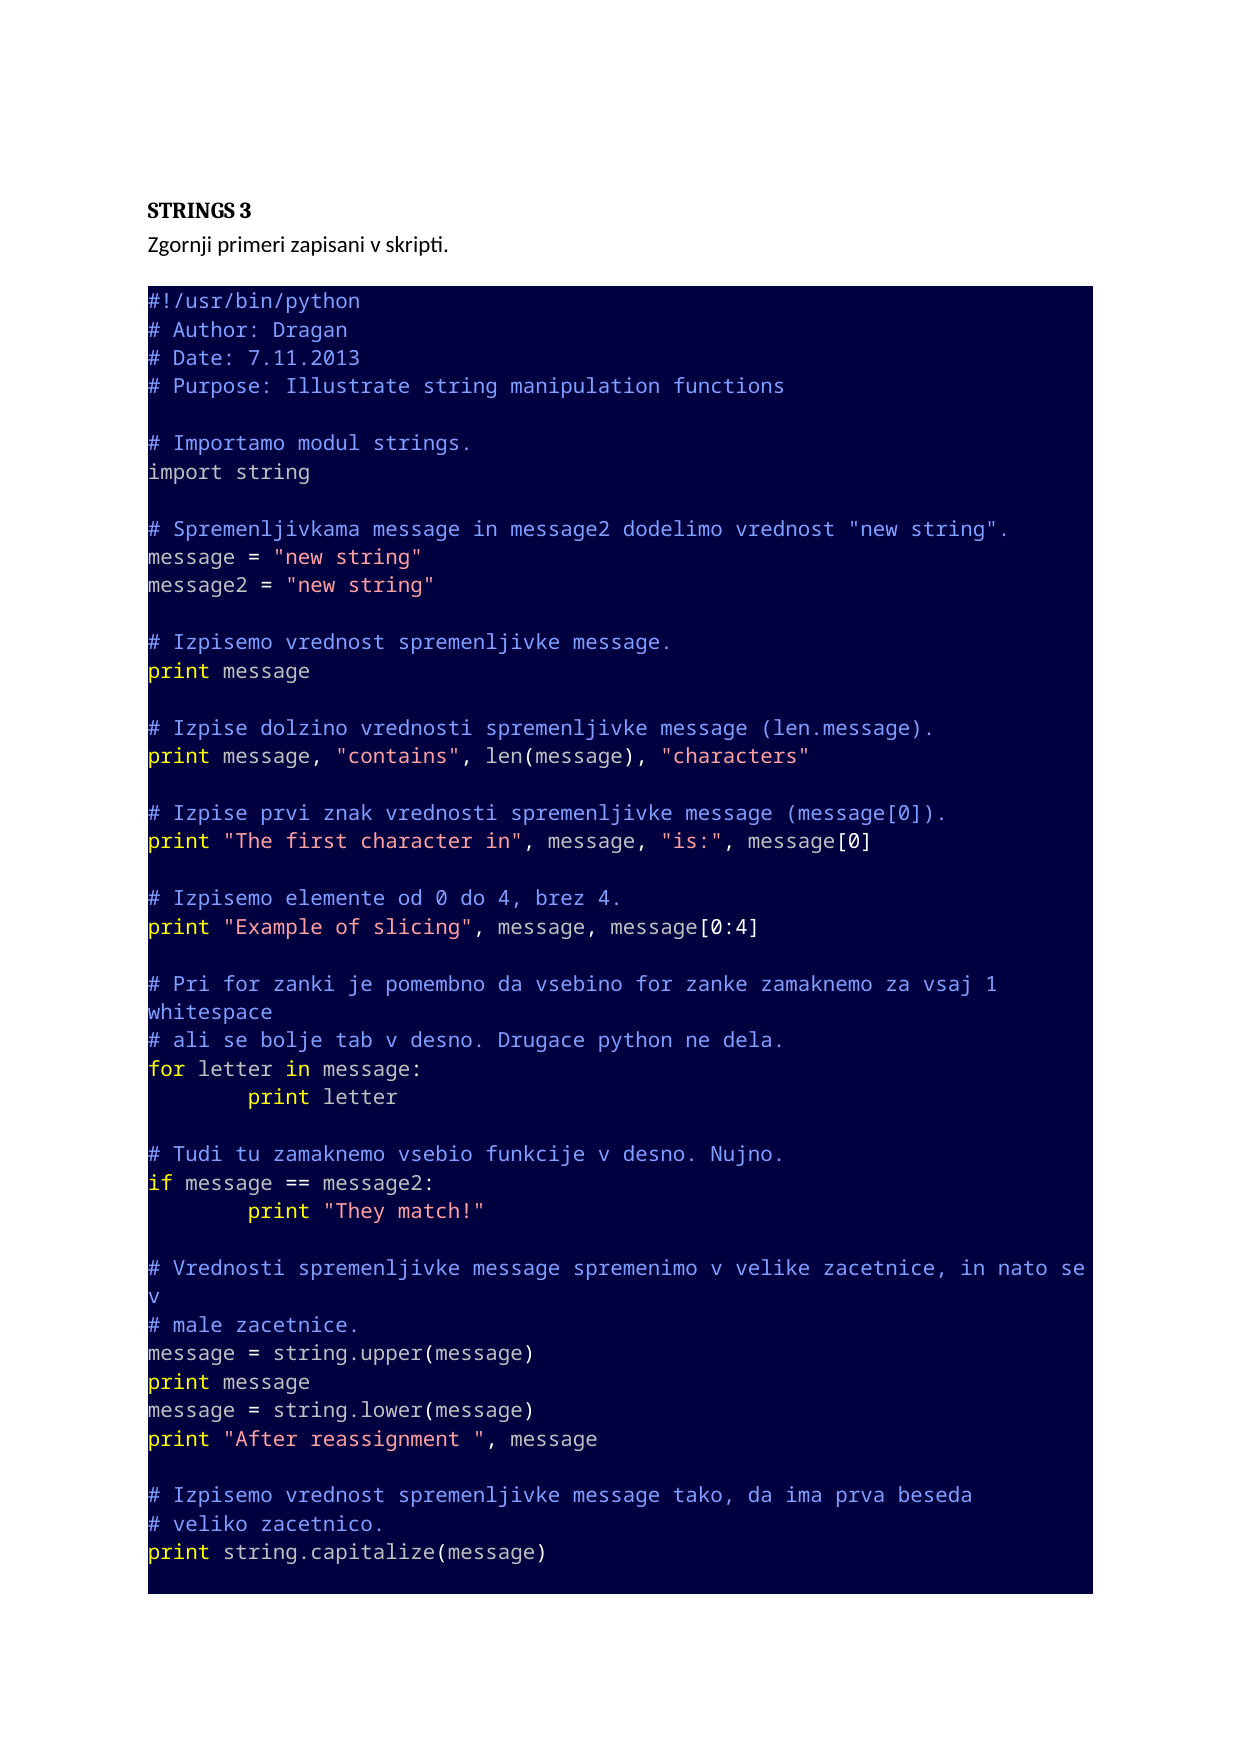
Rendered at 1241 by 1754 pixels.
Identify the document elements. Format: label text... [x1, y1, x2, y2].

text # Izpisemo vrednost spremenljivke message. [148, 627, 1093, 656]
text print message [148, 656, 1093, 684]
text print "The first character in", message, "is:", message[0] [148, 827, 1093, 855]
text # male zacetnice. [148, 1310, 1093, 1338]
text # Pri for zanki je pomembno da vsebino for zanke zamaknemo za vsaj 1 whitespace [148, 969, 1093, 1026]
text # Purpose: Illustrate string manipulation functions [148, 372, 1093, 400]
text # ali se bolje tab v desno. Drugace python ne dela. [148, 1026, 1093, 1054]
subtitle STRINGS 3 [148, 198, 1093, 224]
text for letter in message: [148, 1054, 1093, 1082]
text if message == message2: [148, 1168, 1093, 1196]
text message2 = "new string" [148, 571, 1093, 599]
text print letter [148, 1082, 1093, 1111]
text # Importamo modul strings. [148, 428, 1093, 457]
text # Izpisemo vrednost spremenljivke message tako, da ima prva beseda [148, 1481, 1093, 1509]
text # Spremenljivkama message in message2 dodelimo vrednost "new string". [148, 514, 1093, 542]
text print message, "contains", len(message), "characters" [148, 741, 1093, 770]
text print "After reassignment ", message [148, 1424, 1093, 1452]
text print "Example of slicing", message, message[0:4] [148, 912, 1093, 940]
text # Author: Dragan [148, 315, 1093, 343]
text message = string.lower(message) [148, 1395, 1093, 1424]
text message = string.upper(message) [148, 1338, 1093, 1367]
text # Tudi tu zamaknemo vsebio funkcije v desno. Nujno. [148, 1139, 1093, 1168]
text print string.capitalize(message) [148, 1537, 1093, 1566]
text # Izpise dolzino vrednosti spremenljivke message (len.message). [148, 713, 1093, 741]
text import string [148, 457, 1093, 485]
text #!/usr/bin/python [148, 286, 1093, 315]
text print message [148, 1367, 1093, 1395]
text Zgornji primeri zapisani v skripti. [148, 230, 1093, 258]
text # Date: 7.11.2013 [148, 343, 1093, 372]
text print "They match!" [148, 1196, 1093, 1225]
text # Izpise prvi znak vrednosti spremenljivke message (message[0]). [148, 798, 1093, 827]
text # veliko zacetnico. [148, 1509, 1093, 1537]
text # Vrednosti spremenljivke message spremenimo v velike zacetnice, in nato se v [148, 1253, 1093, 1310]
text message = "new string" [148, 542, 1093, 571]
text # Izpisemo elemente od 0 do 4, brez 4. [148, 883, 1093, 912]
